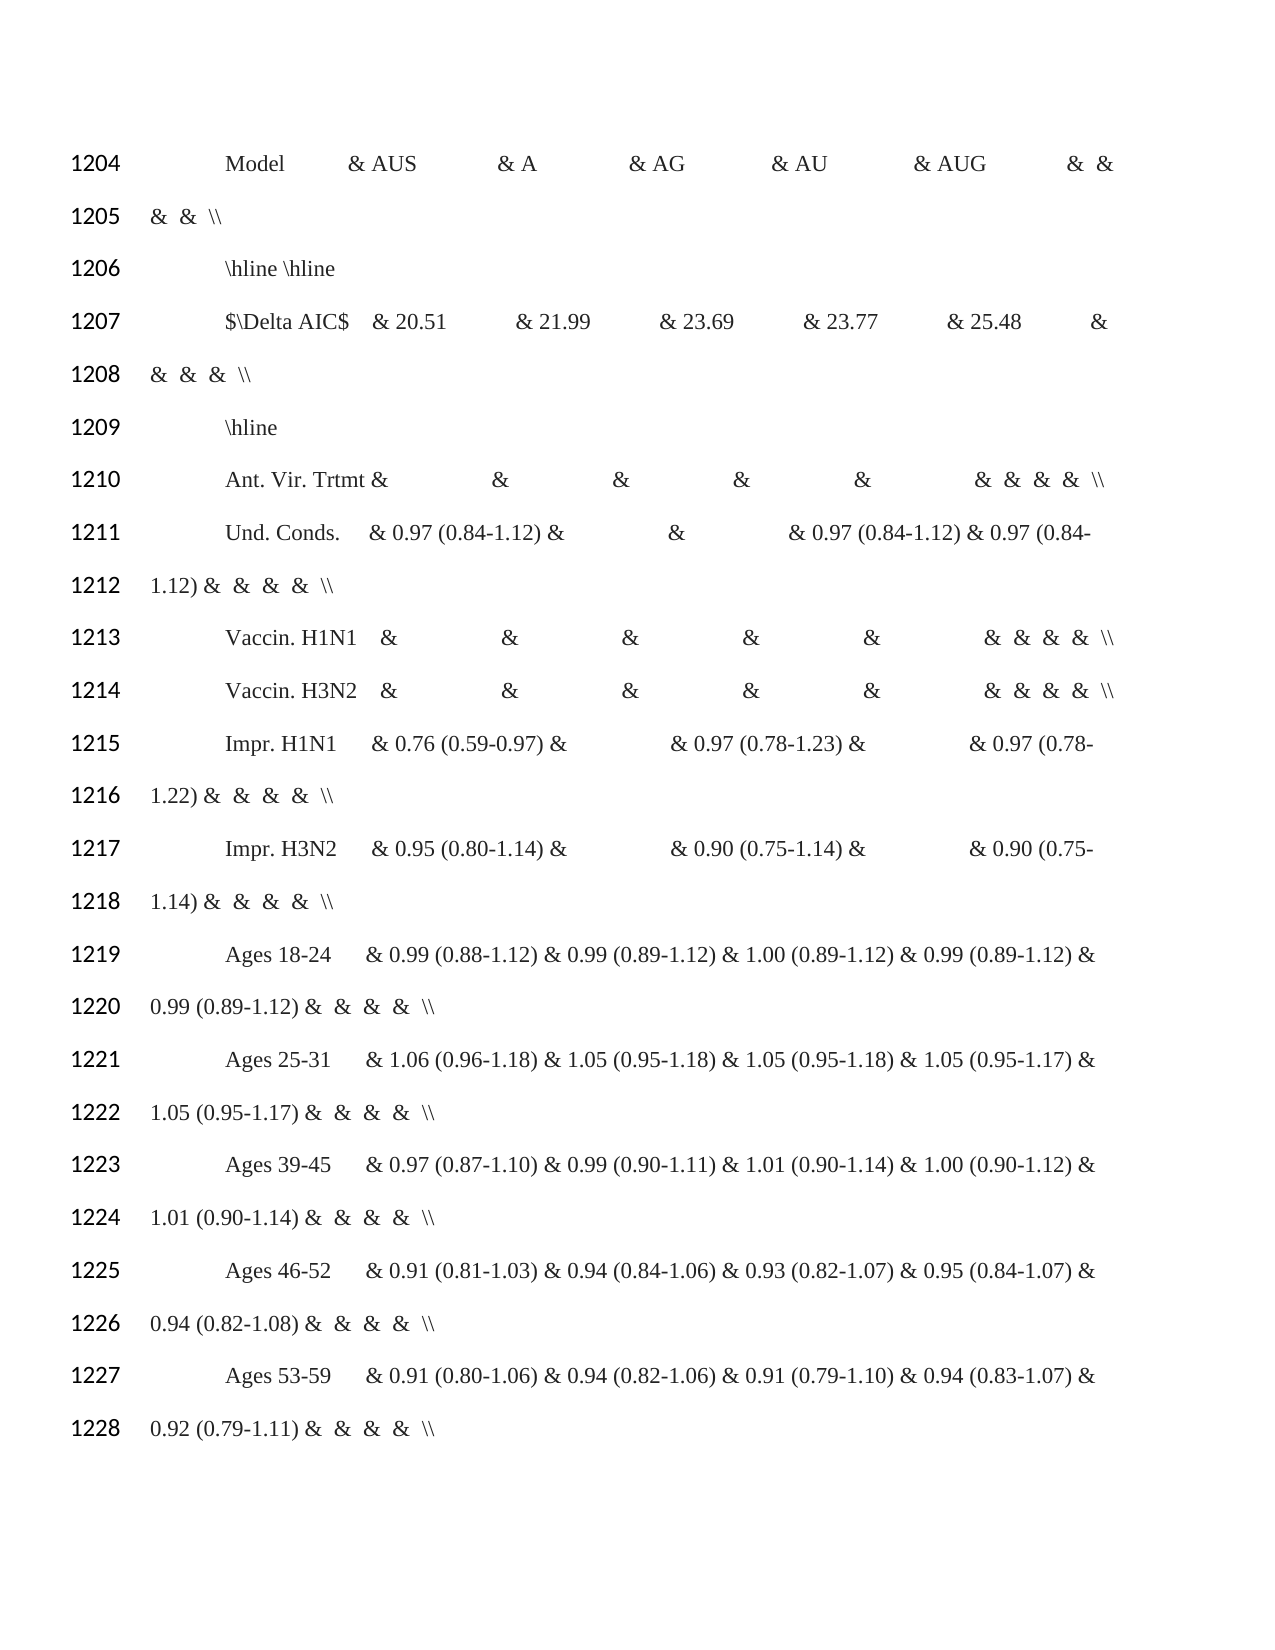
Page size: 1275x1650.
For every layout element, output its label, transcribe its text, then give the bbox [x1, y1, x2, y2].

text $\Delta AIC$ & 20.51 & 21.99 & 23.69 & 23.77 & 25.48 & & & & \\ [150, 308, 1125, 387]
text Vaccin. H1N1 & & & & & & & & & \\ [150, 624, 1125, 651]
text Model & AUS & A & AG & AU & AUG & & & & \\ [150, 150, 1125, 229]
text Ages 39-45 & 0.97 (0.87-1.10) & 0.99 (0.90-1.11) & 1.01 (0.90-1.14) & 1.00 (0.90-1.12) & 1.01 (0.90-1.14) & & & & \\ [150, 1151, 1125, 1231]
text Ages 46-52 & 0.91 (0.81-1.03) & 0.94 (0.84-1.06) & 0.93 (0.82-1.07) & 0.95 (0.84-1.07) & 0.94 (0.82-1.08) & & & & \\ [150, 1257, 1125, 1336]
text \hline [150, 413, 1125, 440]
text Ages 25-31 & 1.06 (0.96-1.18) & 1.05 (0.95-1.18) & 1.05 (0.95-1.18) & 1.05 (0.95-1.17) & 1.05 (0.95-1.17) & & & & \\ [150, 1046, 1125, 1125]
text Und. Conds. & 0.97 (0.84-1.12) & & & 0.97 (0.84-1.12) & 0.97 (0.84-1.12) & & & & \\ [150, 519, 1125, 598]
text Vaccin. H3N2 & & & & & & & & & \\ [150, 677, 1125, 703]
text \hline \hline [150, 255, 1125, 282]
text Impr. H3N2 & 0.95 (0.80-1.14) & & 0.90 (0.75-1.14) & & 0.90 (0.75-1.14) & & & & \\ [150, 835, 1125, 914]
text Ages 53-59 & 0.91 (0.80-1.06) & 0.94 (0.82-1.06) & 0.91 (0.79-1.10) & 0.94 (0.83-1.07) & 0.92 (0.79-1.11) & & & & \\ [150, 1362, 1125, 1441]
text Ages 18-24 & 0.99 (0.88-1.12) & 0.99 (0.89-1.12) & 1.00 (0.89-1.12) & 0.99 (0.89-1.12) & 0.99 (0.89-1.12) & & & & \\ [150, 941, 1125, 1020]
text Ant. Vir. Trtmt & & & & & & & & & \\ [150, 466, 1125, 493]
text Impr. H1N1 & 0.76 (0.59-0.97) & & 0.97 (0.78-1.23) & & 0.97 (0.78-1.22) & & & & \\ [150, 730, 1125, 809]
